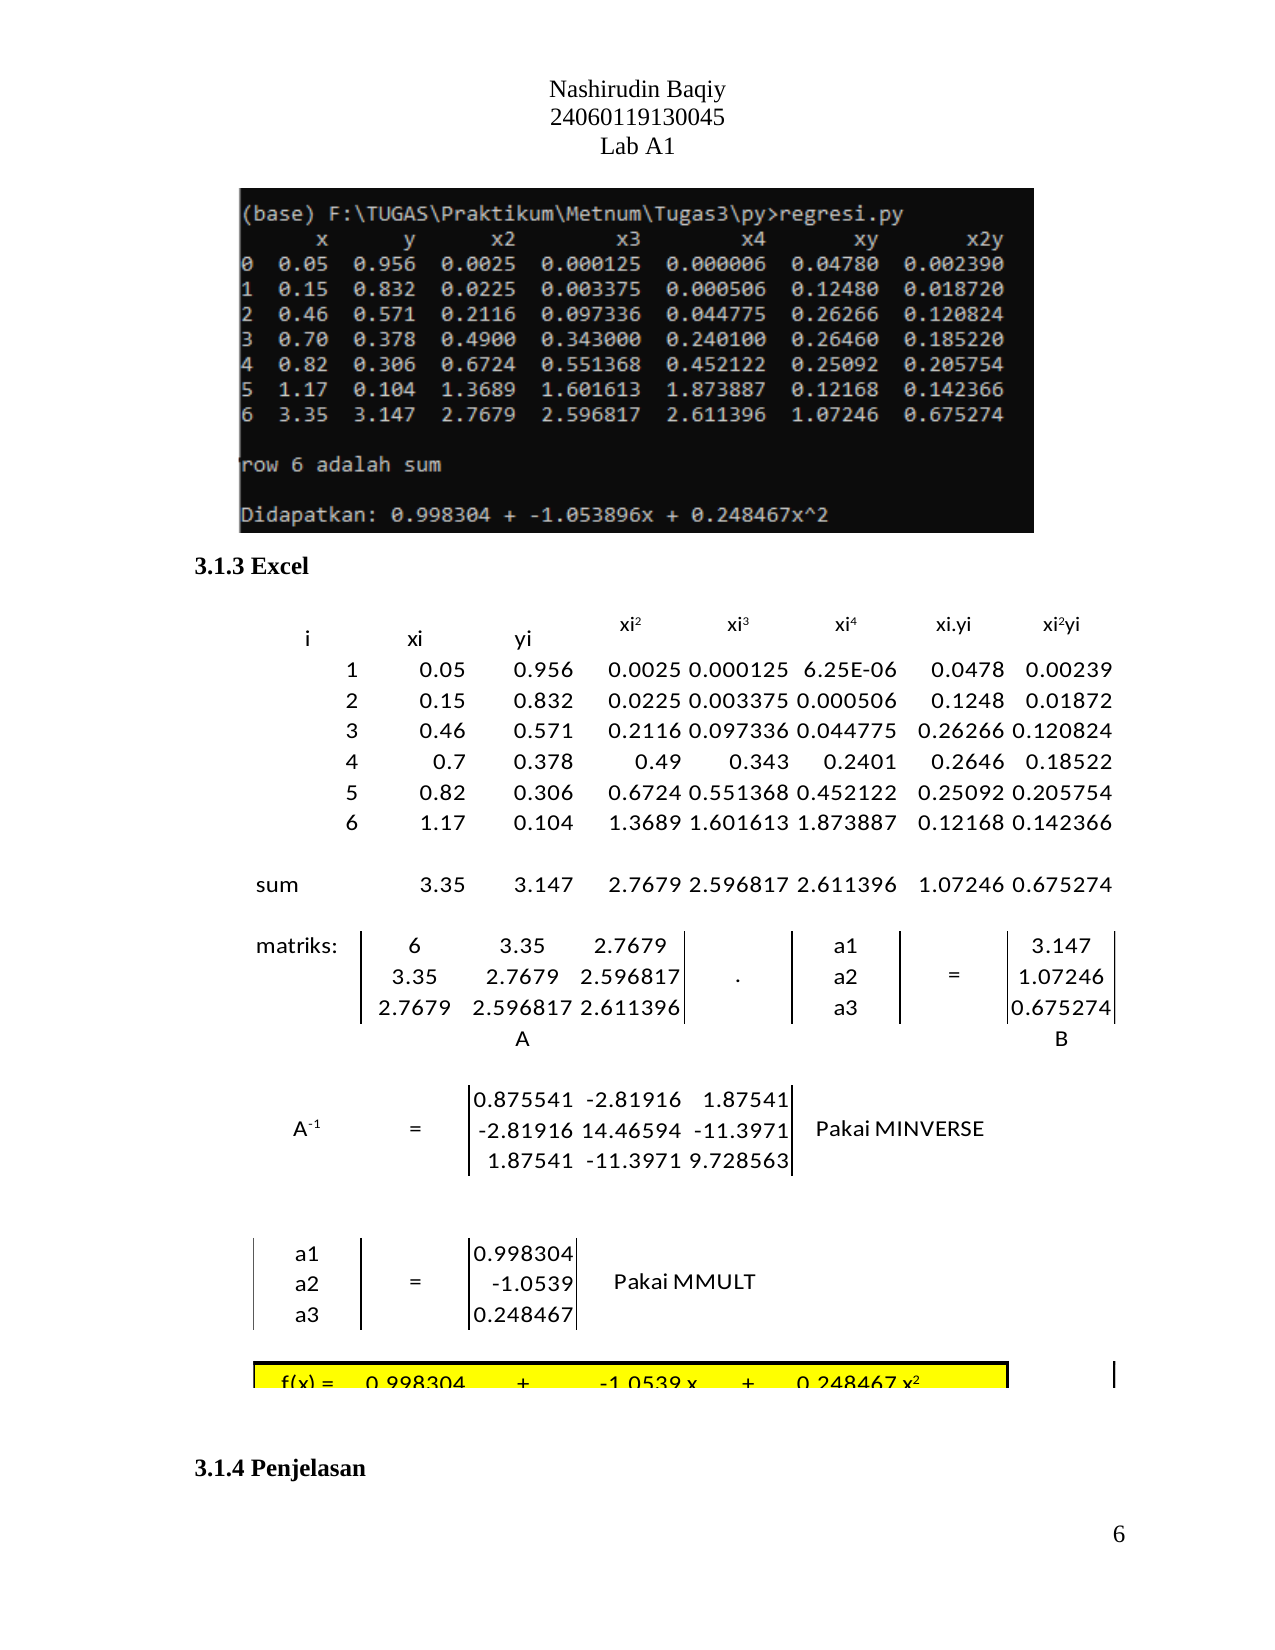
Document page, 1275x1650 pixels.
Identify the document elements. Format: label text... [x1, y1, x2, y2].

text 3.1.4 Penjelasan [194, 1453, 1125, 1482]
picture [238, 188, 1034, 533]
text 3.1.3 Excel [194, 551, 1125, 579]
